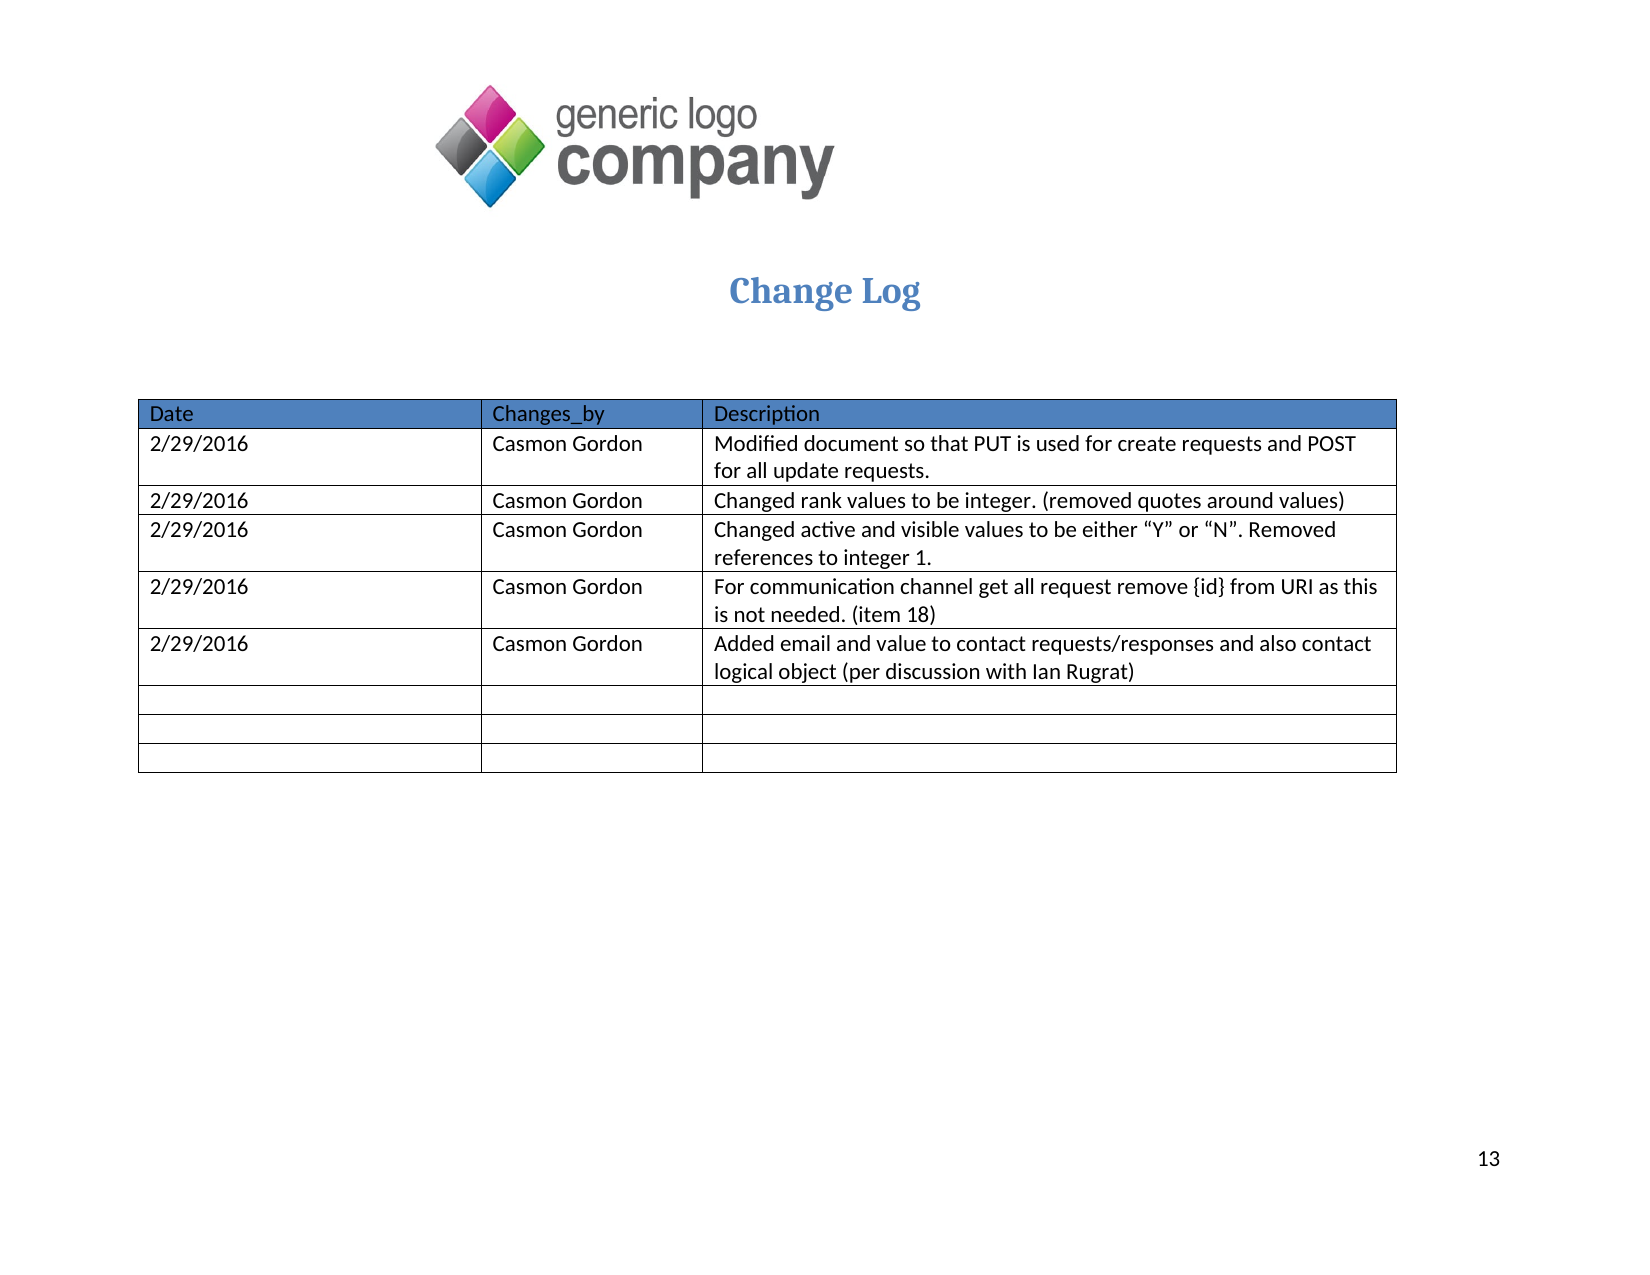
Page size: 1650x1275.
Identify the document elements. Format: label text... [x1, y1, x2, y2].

table_cell [703, 686, 1396, 714]
table_cell [482, 744, 702, 772]
table_cell 2/29/2016 [139, 515, 481, 571]
table_cell [139, 715, 481, 743]
table_cell [139, 744, 481, 772]
table_cell Added email and value to contact requests/responses and also contact logical object (per discussion with Ian Rugrat) [703, 629, 1396, 685]
table_cell 2/29/2016 [139, 429, 481, 485]
table_cell [139, 686, 481, 714]
subtitle Change Log [150, 270, 1500, 313]
table_cell Modified document so that PUT is used for create requests and POST for all update requests. [703, 429, 1396, 485]
table_cell 2/29/2016 [139, 629, 481, 685]
table_cell [703, 744, 1396, 772]
table_cell For communication channel get all request remove {id} from URI as this is not needed. (item 18) [703, 572, 1396, 628]
table_cell Casmon Gordon [482, 486, 702, 514]
table_header Description [703, 400, 1396, 428]
table_cell Casmon Gordon [482, 572, 702, 628]
table_cell Casmon Gordon [482, 515, 702, 571]
table_cell [703, 715, 1396, 743]
table_cell [482, 715, 702, 743]
table_cell [482, 686, 702, 714]
picture [425, 75, 850, 217]
table_cell Casmon Gordon [482, 629, 702, 685]
table_cell 2/29/2016 [139, 486, 481, 514]
table_cell Casmon Gordon [482, 429, 702, 485]
table_cell Changed rank values to be integer. (removed quotes around values) [703, 486, 1396, 514]
table_cell 2/29/2016 [139, 572, 481, 628]
table_header Date [139, 400, 481, 428]
table_cell Changed active and visible values to be either “Y” or “N”. Removed references to integer 1. [703, 515, 1396, 571]
table_header Changes_by [482, 400, 702, 428]
